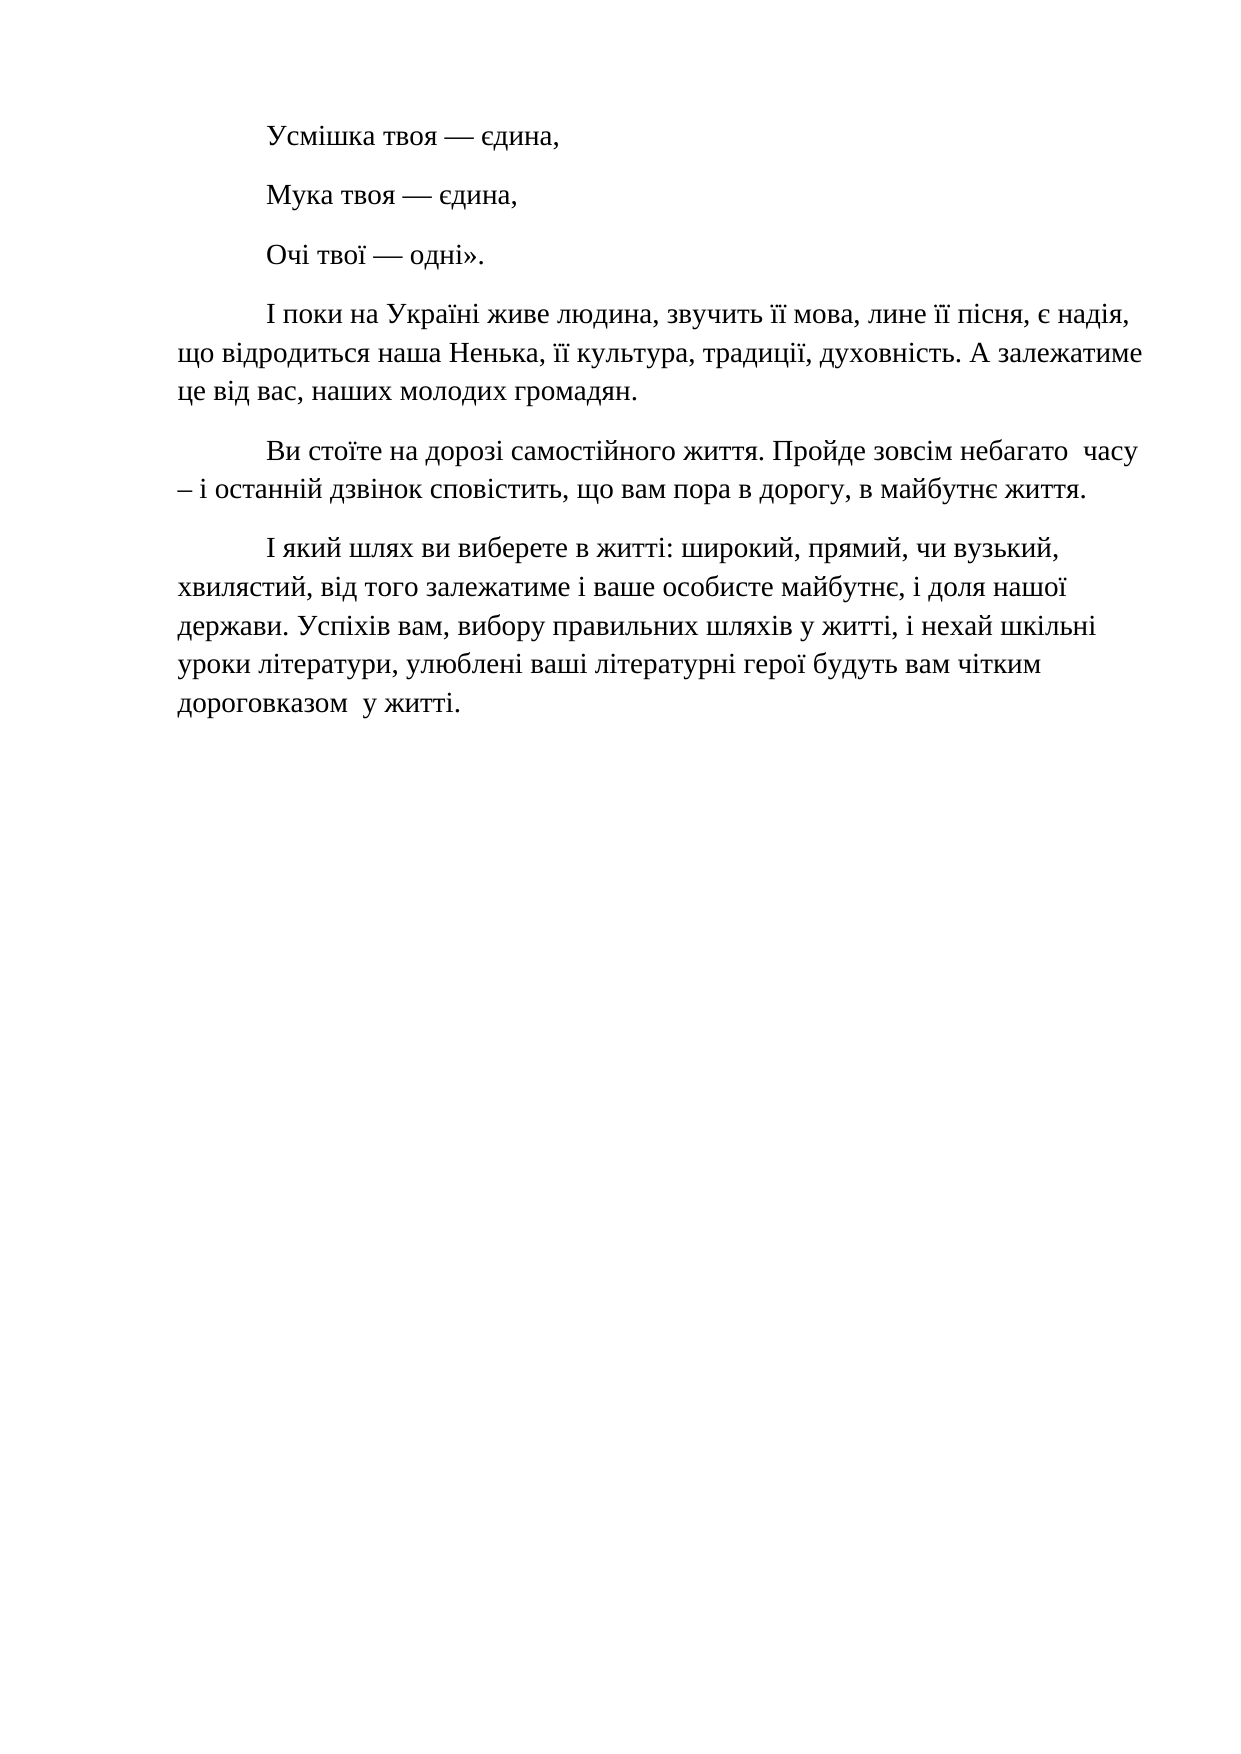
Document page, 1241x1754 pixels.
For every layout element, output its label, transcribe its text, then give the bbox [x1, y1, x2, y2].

text І поки на Україні живе людина, звучить її мова, лине її пісня, є надія, що відродиться наша Ненька, її культура, традиції, духовність. А залежатиме це від вас, наших молодих громадян. [177, 296, 1152, 407]
text Ви стоїте на дорозі самостійного життя. Пройде зовсім небагато часу – і останній дзвінок сповістить, що вам пора в дорогу, в майбутнє життя. [177, 433, 1152, 505]
text Мука твоя — єдина, [177, 177, 1152, 211]
text Усмішка твоя — єдина, [177, 118, 1152, 152]
text Очі твої — одні». [177, 237, 1152, 270]
text І який шлях ви виберете в житті: широкий, прямий, чи вузький, хвилястий, від того залежатиме і ваше особисте майбутнє, і доля нашої держави. Успіхів вам, вибору правильних шляхів у житті, і нехай шкільні уроки літератури, улюблені ваші літературні герої будуть вам чітким дороговказом у житті. [177, 531, 1152, 718]
